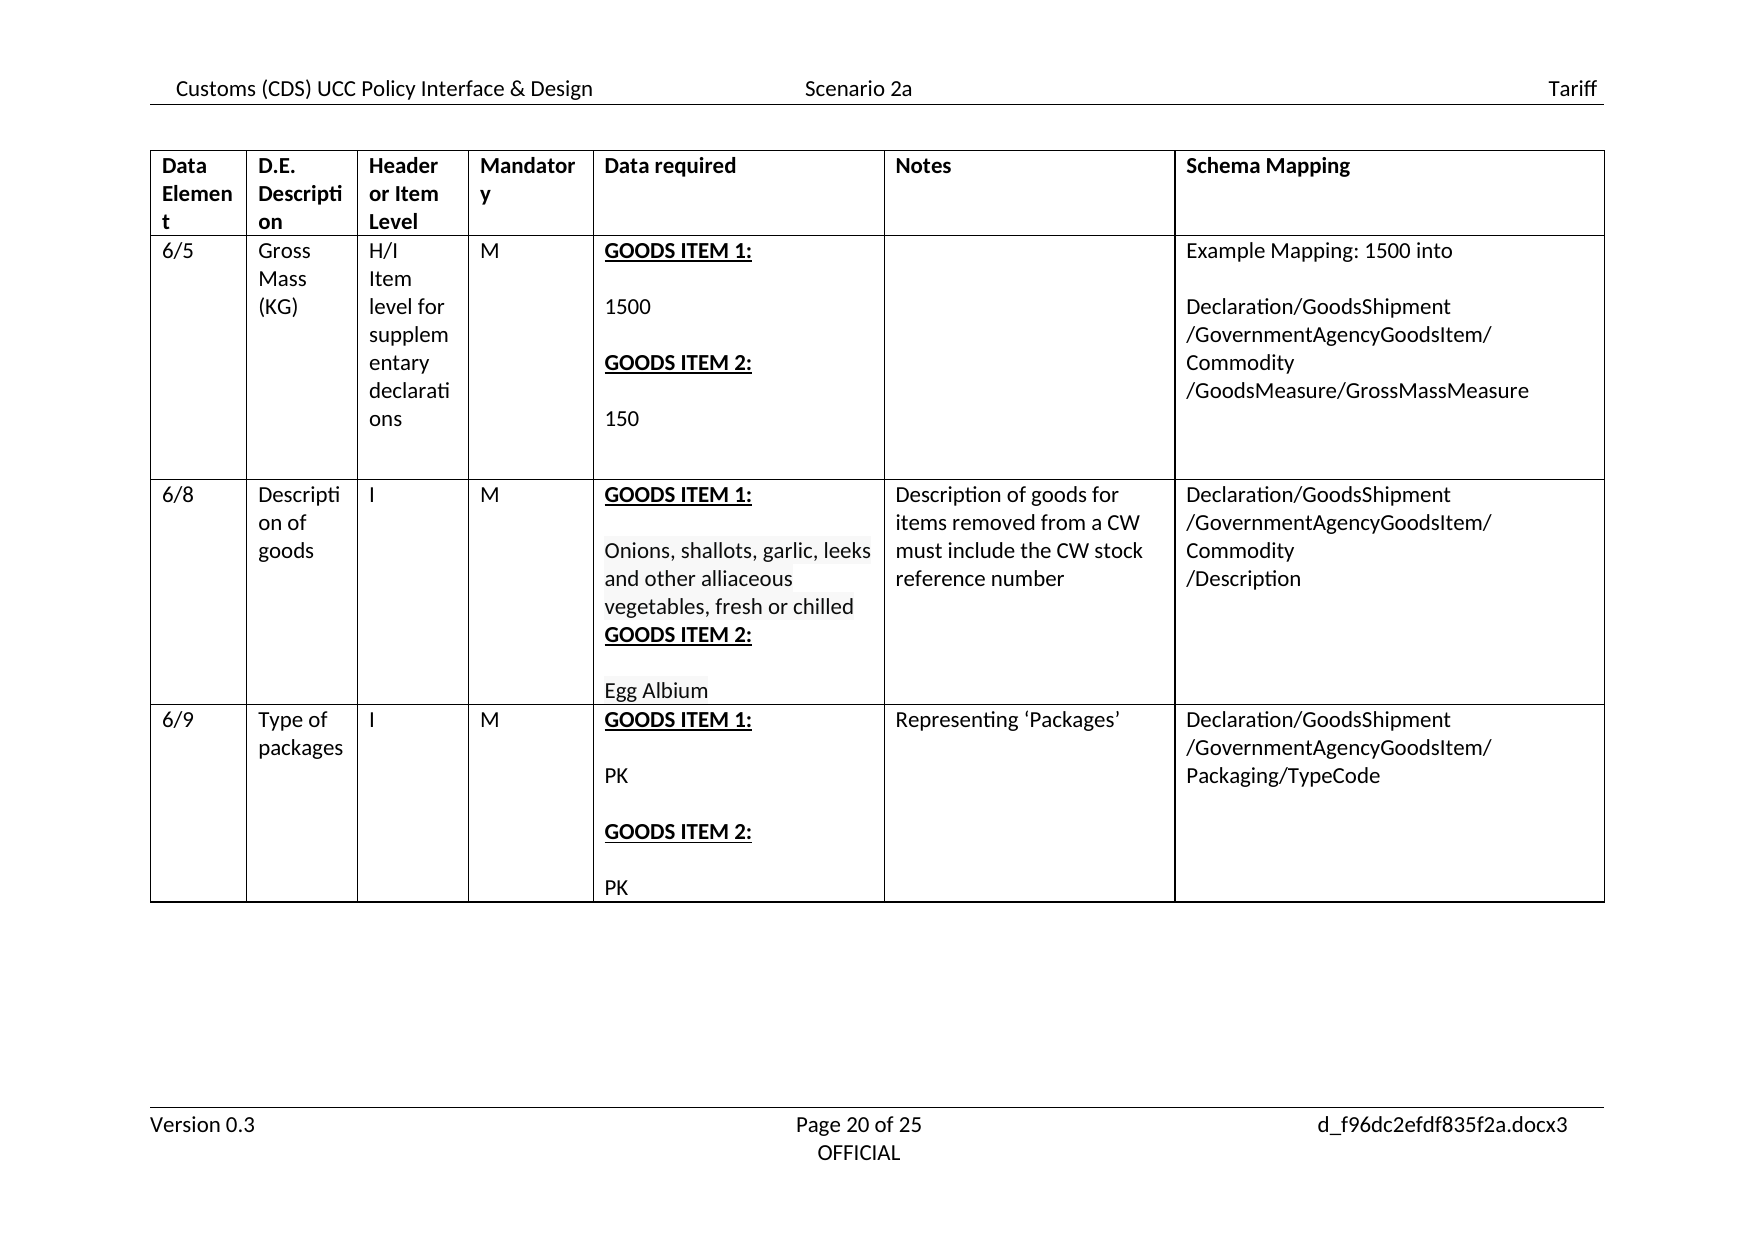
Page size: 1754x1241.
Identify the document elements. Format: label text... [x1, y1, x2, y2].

table_cell I [358, 705, 468, 901]
table_cell GOODS ITEM 1: PK GOODS ITEM 2: PK [594, 705, 884, 901]
table_cell [885, 236, 1174, 479]
table_cell M [469, 480, 593, 704]
table_cell Declaration/GoodsShipment /GovernmentAgencyGoodsItem/Commodity /Description [1176, 480, 1604, 704]
table_cell Description of goods for items removed from a CW must include the CW stock reference number [885, 480, 1174, 704]
table_cell Description of goods [247, 480, 357, 704]
table_cell Declaration/GoodsShipment /GovernmentAgencyGoodsItem/Packaging/TypeCode [1176, 705, 1604, 901]
table_header Schema Mapping [1176, 151, 1604, 235]
table_cell GOODS ITEM 1: 1500 GOODS ITEM 2: 150 [594, 236, 884, 479]
table_cell Type of packages [247, 705, 357, 901]
table_cell GOODS ITEM 1: Onions, shallots, garlic, leeks and other alliaceous vegetables, fresh or chilled GOODS ITEM 2: Egg Albium [594, 480, 884, 704]
table_cell 6/9 [151, 705, 246, 901]
table_cell 6/5 [151, 236, 246, 479]
table_cell 6/8 [151, 480, 246, 704]
table_header Data Element [151, 151, 246, 235]
table_header Mandatory [469, 151, 593, 235]
table_cell H/I Item level for supplementary declarations [358, 236, 468, 479]
table_cell M [469, 236, 593, 479]
table_cell I [358, 480, 468, 704]
table_cell Gross Mass (KG) [247, 236, 357, 479]
table_cell M [469, 705, 593, 901]
table_cell Representing ‘Packages’ [885, 705, 1174, 901]
table_header Notes [885, 151, 1174, 235]
table_header Header or Item Level [358, 151, 468, 235]
table_header Data required [594, 151, 884, 235]
table_cell Example Mapping: 1500 into Declaration/GoodsShipment /GovernmentAgencyGoodsItem/Commodity /GoodsMeasure/GrossMassMeasure [1176, 236, 1604, 479]
table_header D.E. Description [247, 151, 357, 235]
